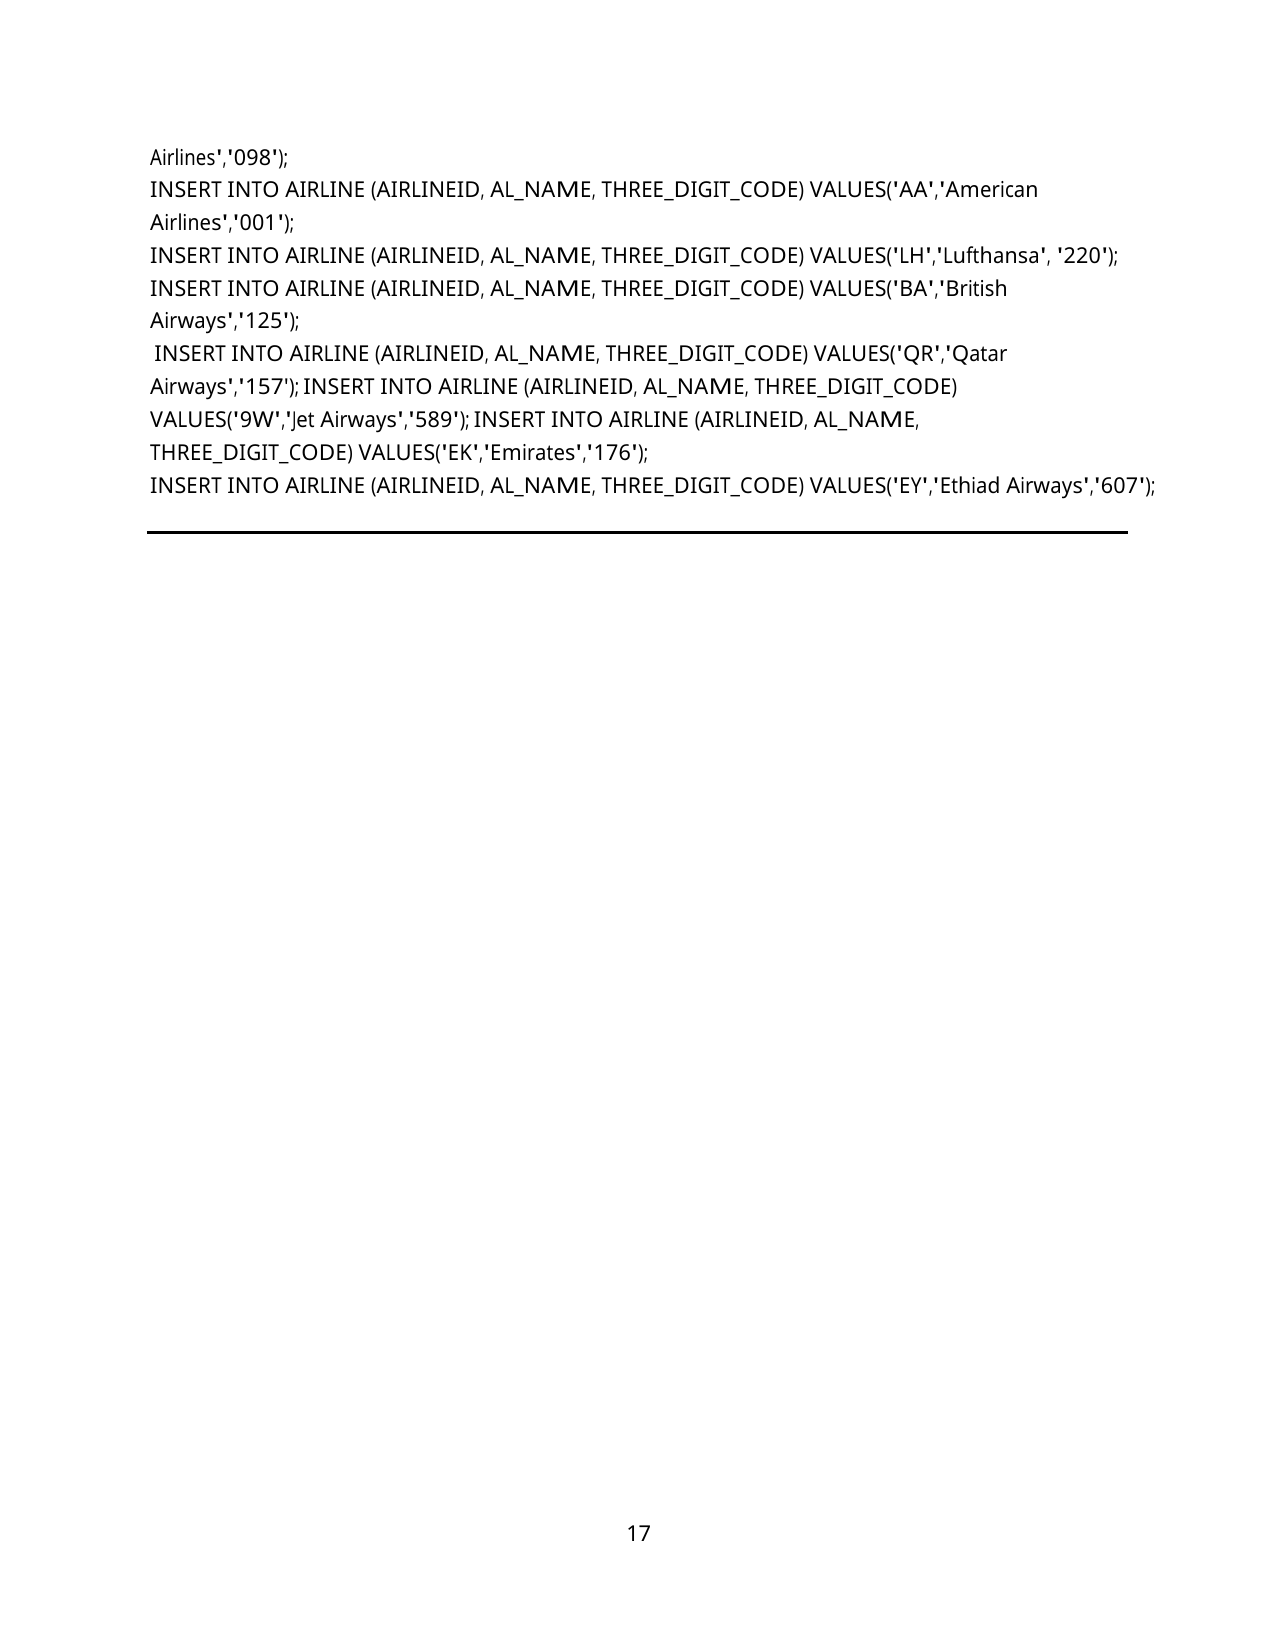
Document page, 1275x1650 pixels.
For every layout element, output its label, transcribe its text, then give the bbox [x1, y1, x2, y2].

text INSERT INTO AIRLINE (AIRLINEID, AL_NAME, THREE_DIGIT_CODE) VALUES('AA','American Airlines','001'); [150, 174, 1122, 237]
text INSERT INTO AIRLINE (AIRLINEID, AL_NAME, THREE_DIGIT_CODE) VALUES('BA','British Airways','125'); [150, 273, 1122, 335]
text INSERT INTO AIRLINE (AIRLINEID, AL_NAME, THREE_DIGIT_CODE) VALUES('EY','Ethiad Airways','607'); [150, 469, 1250, 499]
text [150, 142, 1122, 171]
text INSERT INTO AIRLINE (AIRLINEID, AL_NAME, THREE_DIGIT_CODE) VALUES('LH','Lufthansa', '220'); [150, 240, 1122, 270]
text INSERT INTO AIRLINE (AIRLINEID, AL_NAME, THREE_DIGIT_CODE) VALUES('QR','Qatar Airways','157'); INSERT INTO AIRLINE (AIRLINEID, AL_NAME, THREE_DIGIT_CODE) VALUES('9W','Jet Airways','589'); INSERT INTO AIRLINE (AIRLINEID, AL_NAME, THREE_DIGIT_CODE) VALUES('EK','Emirates','176'); [150, 338, 1122, 466]
